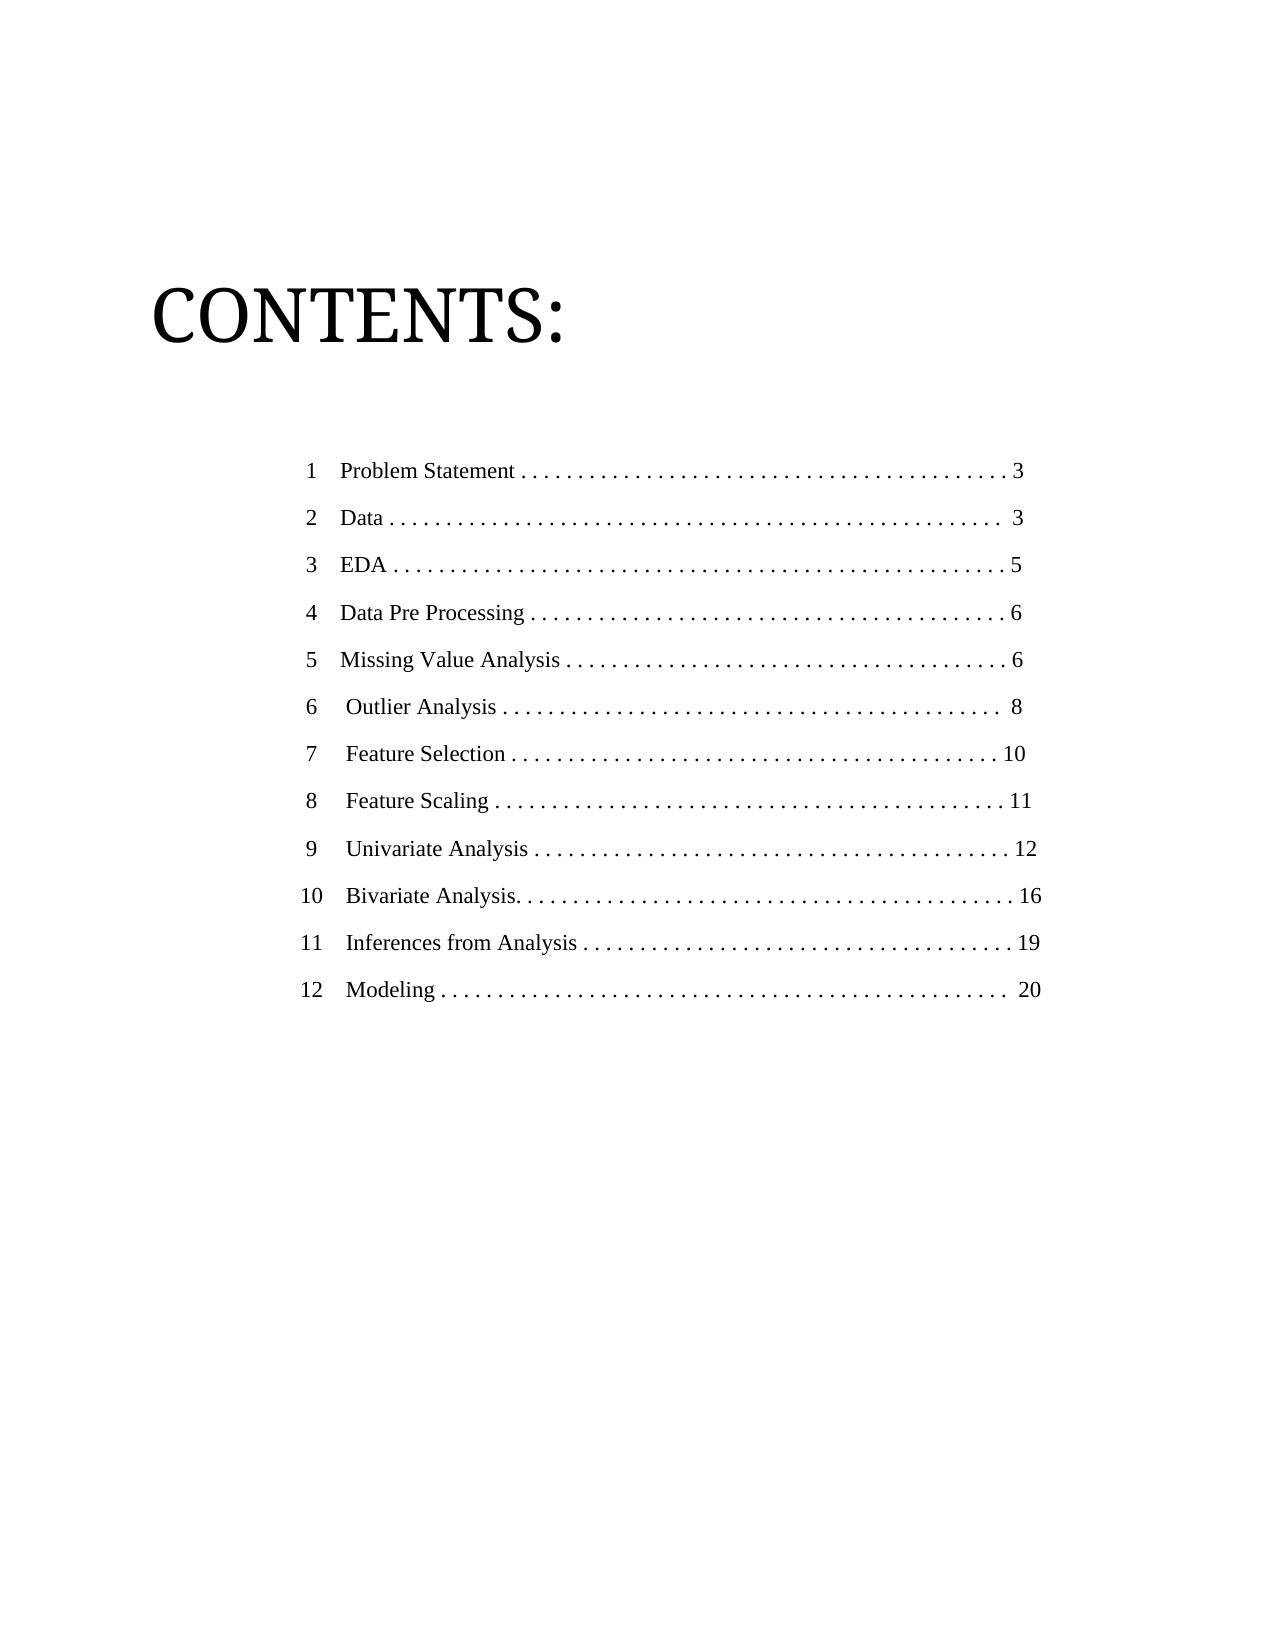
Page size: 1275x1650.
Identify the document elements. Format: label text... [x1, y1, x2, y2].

text 3 EDA . . . . . . . . . . . . . . . . . . . . . . . . . . . . . . . . . . . . . . . . . . . . . . . . . . . . . . 5 [225, 551, 1125, 578]
text 6 Outlier Analysis . . . . . . . . . . . . . . . . . . . . . . . . . . . . . . . . . . . . . . . . . . . . 8 [225, 693, 1125, 719]
text 4 Data Pre Processing . . . . . . . . . . . . . . . . . . . . . . . . . . . . . . . . . . . . . . . . . . 6 [225, 599, 1125, 625]
text 5 Missing Value Analysis . . . . . . . . . . . . . . . . . . . . . . . . . . . . . . . . . . . . . . . 6 [225, 646, 1125, 672]
text 7 Feature Selection . . . . . . . . . . . . . . . . . . . . . . . . . . . . . . . . . . . . . . . . . . . 10 [225, 740, 1125, 767]
text 2 Data . . . . . . . . . . . . . . . . . . . . . . . . . . . . . . . . . . . . . . . . . . . . . . . . . . . . . . 3 [225, 504, 1125, 531]
text 1 Problem Statement . . . . . . . . . . . . . . . . . . . . . . . . . . . . . . . . . . . . . . . . . . . 3 [225, 457, 1125, 483]
text 11 Inferences from Analysis . . . . . . . . . . . . . . . . . . . . . . . . . . . . . . . . . . . . . . 19 [225, 929, 1125, 955]
text 8 Feature Scaling . . . . . . . . . . . . . . . . . . . . . . . . . . . . . . . . . . . . . . . . . . . . . 11 [225, 787, 1125, 814]
text CONTENTS: [150, 262, 1125, 364]
text 10 Bivariate Analysis. . . . . . . . . . . . . . . . . . . . . . . . . . . . . . . . . . . . . . . . . . . . 16 [225, 882, 1125, 908]
text 12 Modeling . . . . . . . . . . . . . . . . . . . . . . . . . . . . . . . . . . . . . . . . . . . . . . . . . . 20 [225, 976, 1125, 1002]
text 9 Univariate Analysis . . . . . . . . . . . . . . . . . . . . . . . . . . . . . . . . . . . . . . . . . . 12 [225, 834, 1125, 861]
